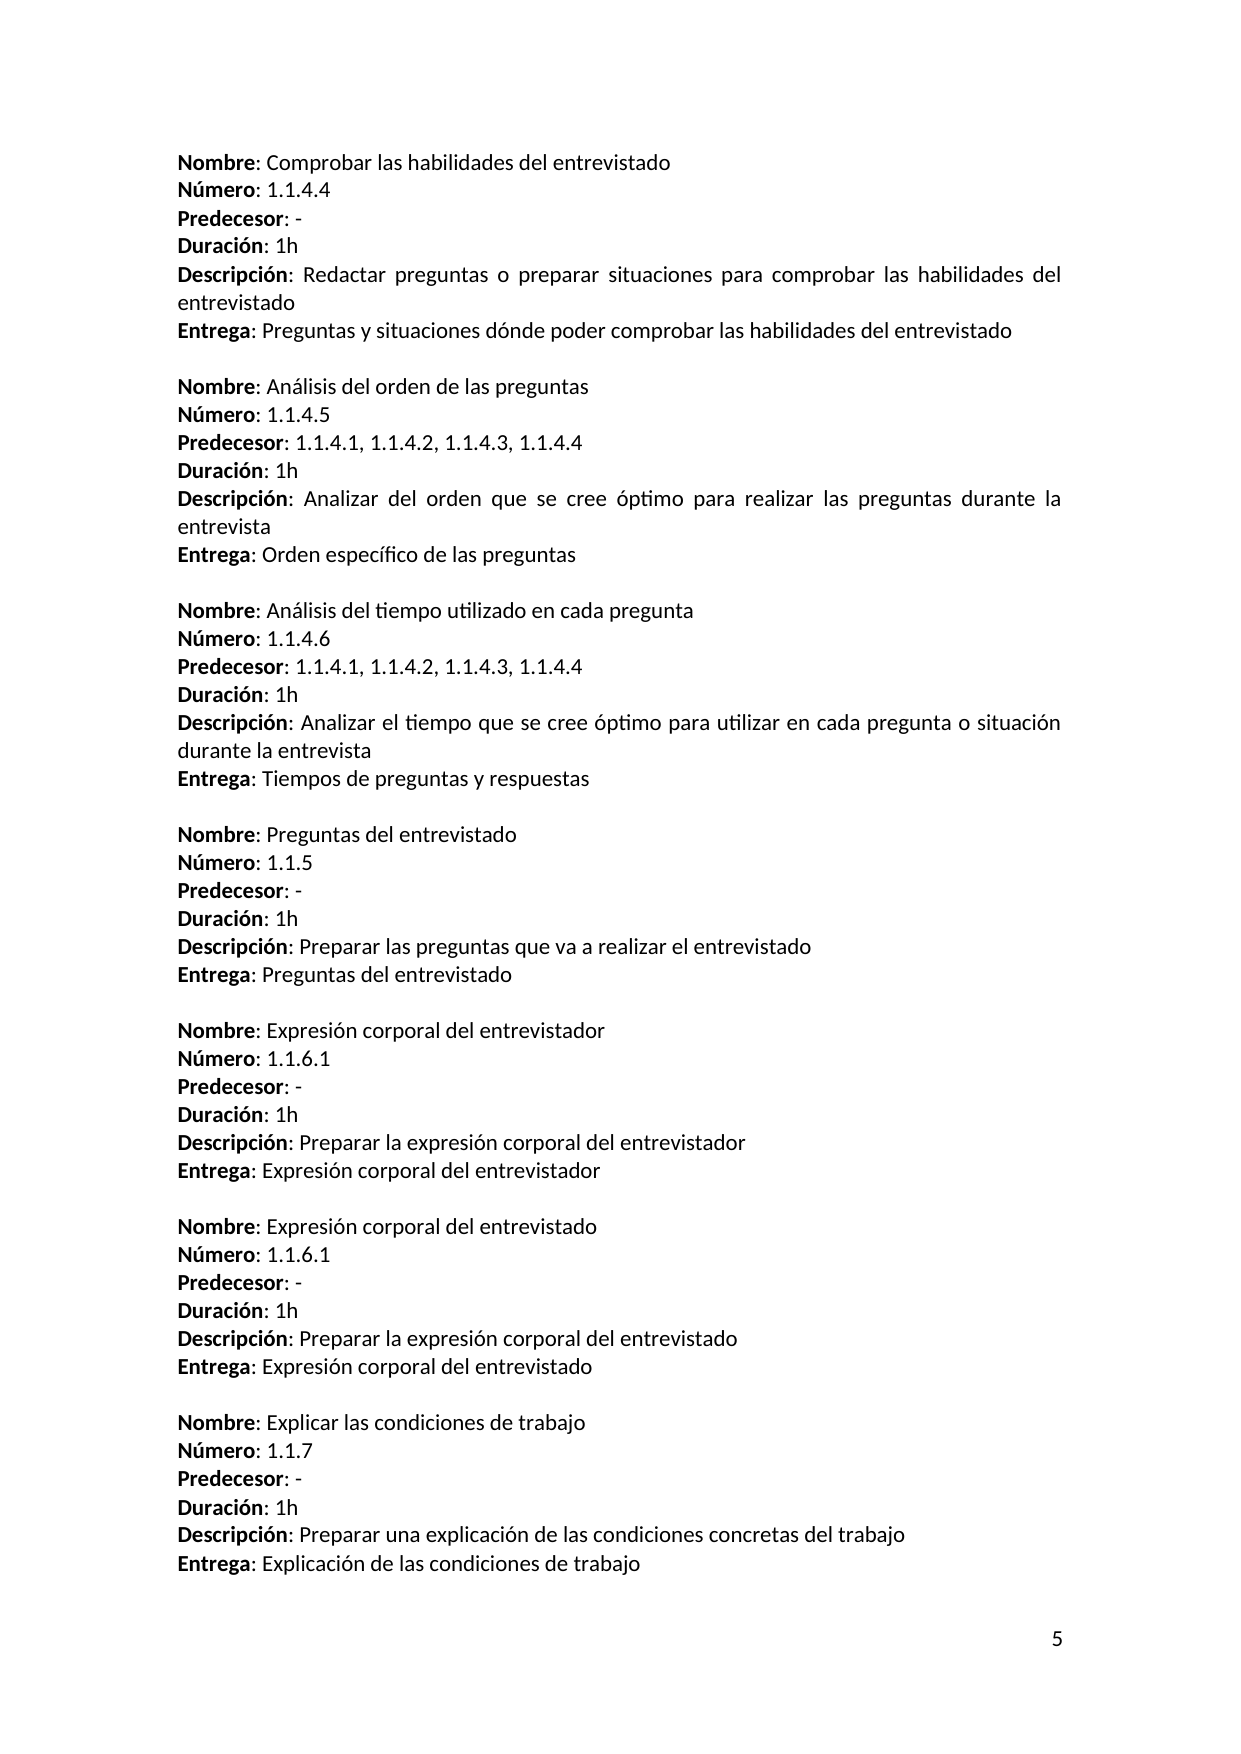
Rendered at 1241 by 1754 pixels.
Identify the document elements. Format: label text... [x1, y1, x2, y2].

text Entrega: Tiempos de preguntas y respuestas [177, 764, 1063, 792]
text Predecesor: - [177, 876, 1063, 904]
text Duración: 1h [177, 232, 1063, 260]
text Predecesor: 1.1.4.1, 1.1.4.2, 1.1.4.3, 1.1.4.4 [177, 652, 1063, 680]
text Predecesor: 1.1.4.1, 1.1.4.2, 1.1.4.3, 1.1.4.4 [177, 428, 1063, 456]
text Descripción: Analizar del orden que se cree óptimo para realizar las preguntas durante la entrevista [177, 484, 1063, 540]
text Predecesor: - [177, 1072, 1063, 1100]
text Duración: 1h [177, 1493, 1063, 1521]
text Número: 1.1.6.1 [177, 1240, 1063, 1268]
text Entrega: Preguntas y situaciones dónde poder comprobar las habilidades del entrevistado [177, 316, 1063, 344]
text Duración: 1h [177, 456, 1063, 484]
text Número: 1.1.7 [177, 1437, 1063, 1464]
text Entrega: Explicación de las condiciones de trabajo [177, 1549, 1063, 1577]
text Descripción: Preparar la expresión corporal del entrevistador [177, 1128, 1063, 1156]
text Predecesor: - [177, 204, 1063, 232]
text Número: 1.1.4.5 [177, 400, 1063, 428]
text Predecesor: - [177, 1268, 1063, 1296]
text Nombre: Preguntas del entrevistado [177, 820, 1063, 848]
text Entrega: Expresión corporal del entrevistado [177, 1352, 1063, 1381]
text Duración: 1h [177, 904, 1063, 932]
text Descripción: Preparar la expresión corporal del entrevistado [177, 1324, 1063, 1352]
text Entrega: Expresión corporal del entrevistador [177, 1156, 1063, 1184]
text Nombre: Expresión corporal del entrevistador [177, 1016, 1063, 1044]
text Duración: 1h [177, 1296, 1063, 1324]
text Predecesor: - [177, 1464, 1063, 1493]
text Nombre: Análisis del orden de las preguntas [177, 372, 1063, 400]
text Nombre: Comprobar las habilidades del entrevistado [177, 148, 1063, 176]
text Número: 1.1.5 [177, 848, 1063, 876]
text Nombre: Expresión corporal del entrevistado [177, 1212, 1063, 1240]
text Descripción: Redactar preguntas o preparar situaciones para comprobar las habilidades del entrevistado [177, 260, 1063, 316]
text Entrega: Orden específico de las preguntas [177, 540, 1063, 568]
text Duración: 1h [177, 680, 1063, 708]
text Número: 1.1.4.6 [177, 624, 1063, 652]
text Número: 1.1.4.4 [177, 176, 1063, 204]
text Número: 1.1.6.1 [177, 1044, 1063, 1072]
text Descripción: Preparar las preguntas que va a realizar el entrevistado [177, 932, 1063, 960]
text Nombre: Explicar las condiciones de trabajo [177, 1408, 1063, 1437]
text Entrega: Preguntas del entrevistado [177, 960, 1063, 988]
text Duración: 1h [177, 1100, 1063, 1128]
text Descripción: Analizar el tiempo que se cree óptimo para utilizar en cada pregunta o situación durante la entrevista [177, 708, 1063, 764]
text Nombre: Análisis del tiempo utilizado en cada pregunta [177, 596, 1063, 624]
text Descripción: Preparar una explicación de las condiciones concretas del trabajo [177, 1521, 1063, 1549]
